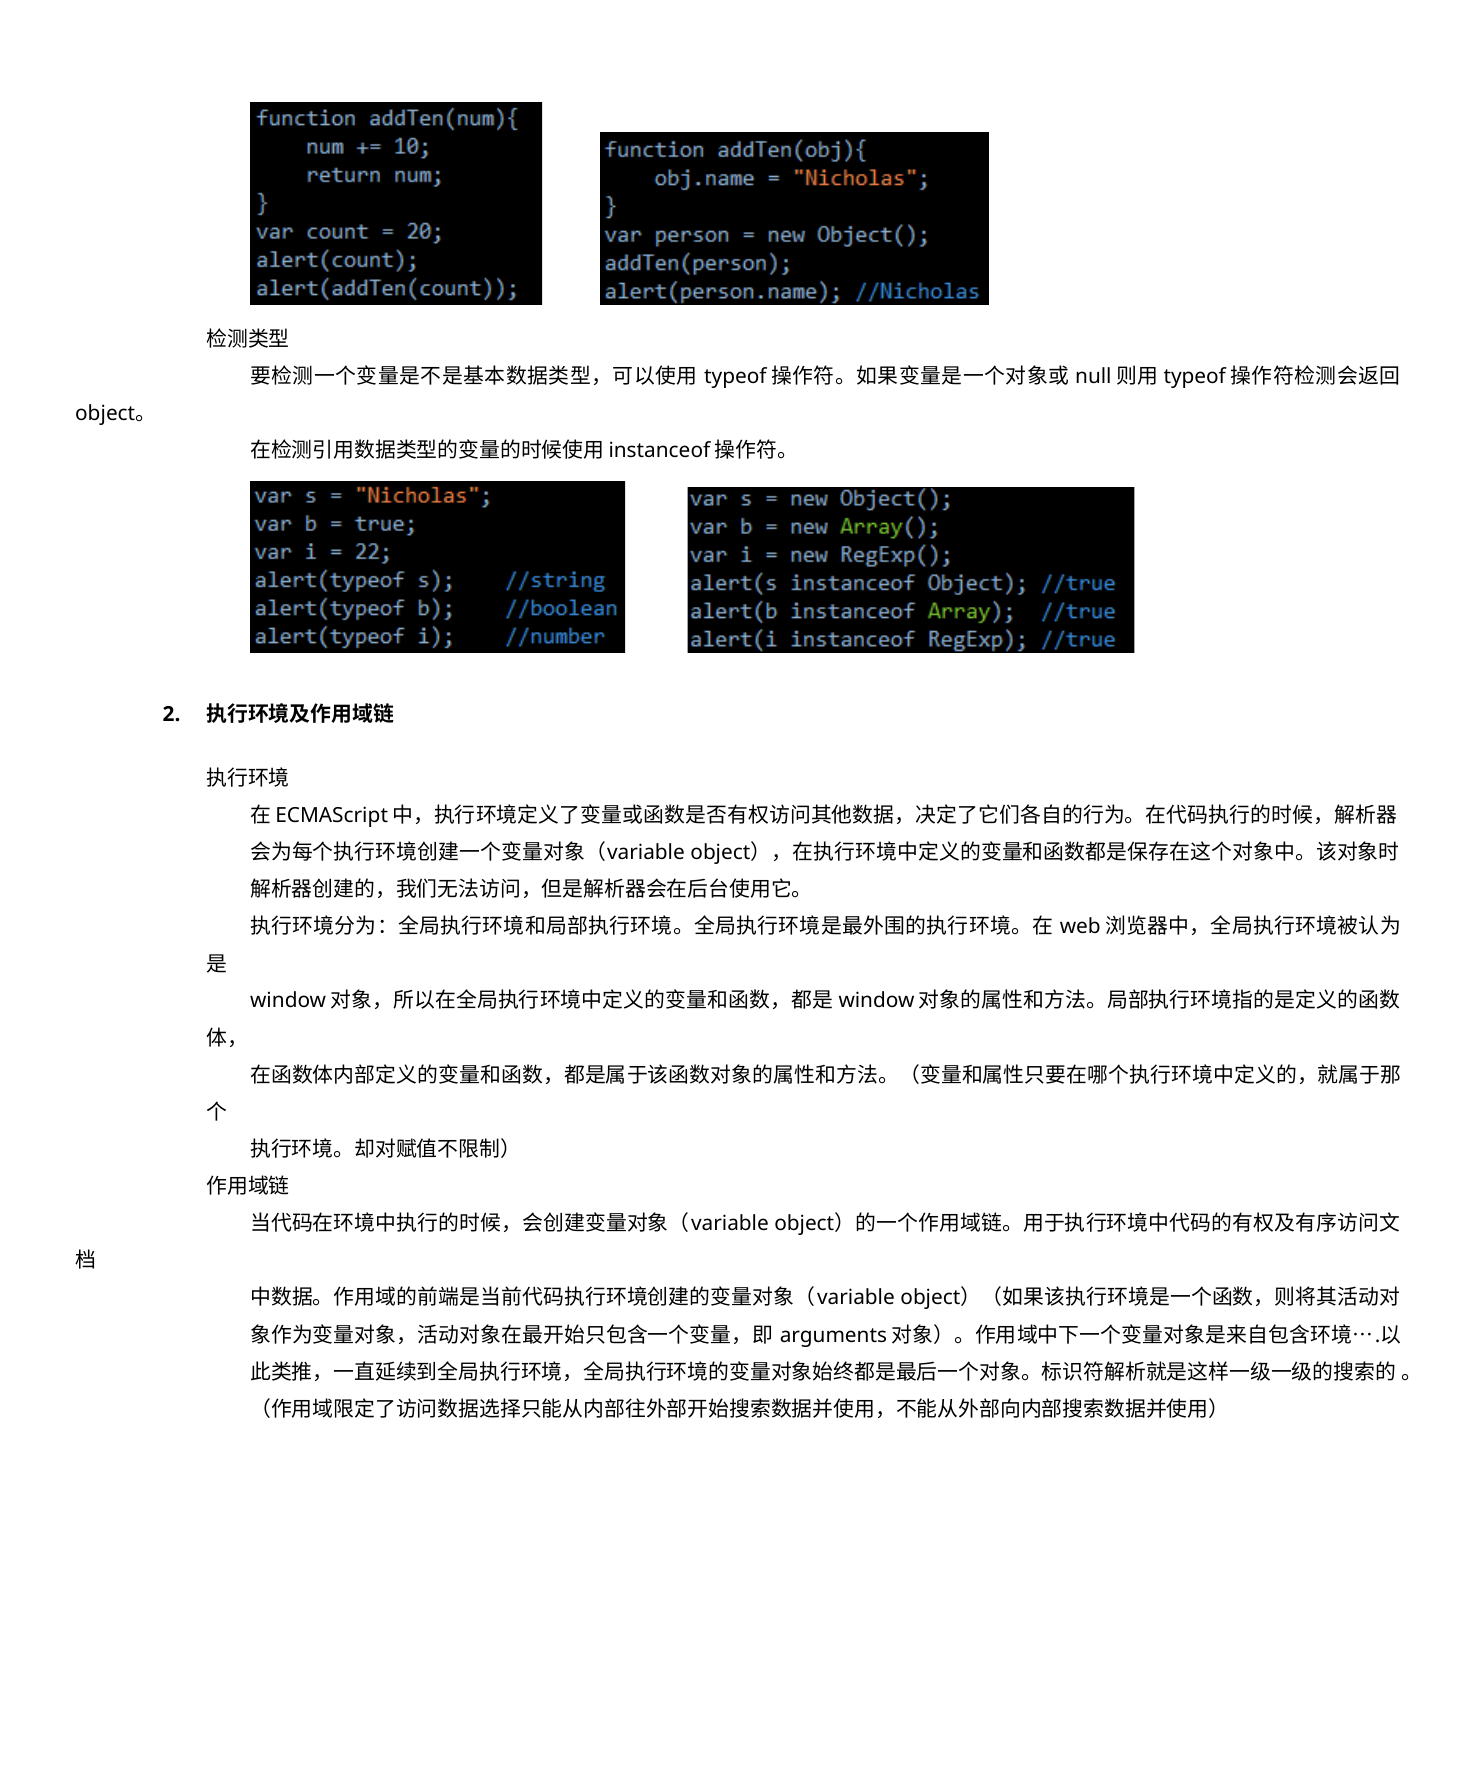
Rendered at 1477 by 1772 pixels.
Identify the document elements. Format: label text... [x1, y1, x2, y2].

text 执行环境分为：全局执行环境和局部执行环境。全局执行环境是最外围的执行环境。在web浏览器中，全局执行环境被认为是 [206, 908, 1401, 978]
subtitle 执行环境及作用域链 [162, 696, 1401, 728]
text 中数据。作用域的前端是当前代码执行环境创建的变量对象（variable object）（如果该执行环境是一个函数，则将其活动对象作为变量对象，活动对象在最开始只包含一个变量，即arguments对象）。作用域中下一个变量对象是来自包含环境….以此类推，一直延续到全局执行环境，全局执行环境的变量对象始终都是最后一个对象。标识符解析就是这样一级一级的搜索的。（作用域限定了访问数据选择只能从内部往外部开始搜索数据并使用，不能从外部向内部搜索数据并使用） [250, 1279, 1401, 1424]
text 在检测引用数据类型的变量的时候使用instanceof操作符。 [206, 433, 1401, 465]
picture [687, 487, 1135, 653]
text 执行环境 [206, 760, 1401, 792]
text 检测类型 [75, 321, 1401, 354]
picture [600, 132, 989, 305]
text 执行环境。却对赋值不限制） [206, 1131, 1401, 1164]
text 要检测一个变量是不是基本数据类型，可以使用typeof操作符。如果变量是一个对象或null则用typeof操作符检测会返回object。 [75, 358, 1401, 428]
picture [250, 102, 543, 305]
text window对象，所以在全局执行环境中定义的变量和函数，都是window对象的属性和方法。局部执行环境指的是定义的函数体， [206, 983, 1401, 1052]
picture [250, 481, 625, 653]
text 作用域链 [75, 1168, 1401, 1201]
text 在ECMAScript中，执行环境定义了变量或函数是否有权访问其他数据，决定了它们各自的行为。在代码执行的时候，解析器会为每个执行环境创建一个变量对象（variable object），在执行环境中定义的变量和函数都是保存在这个对象中。该对象时解析器创建的，我们无法访问，但是解析器会在后台使用它。 [250, 797, 1401, 904]
text 在函数体内部定义的变量和函数，都是属于该函数对象的属性和方法。（变量和属性只要在哪个执行环境中定义的，就属于那个 [206, 1057, 1401, 1127]
text 当代码在环境中执行的时候，会创建变量对象（variable object）的一个作用域链。用于执行环境中代码的有权及有序访问文档 [75, 1205, 1401, 1275]
